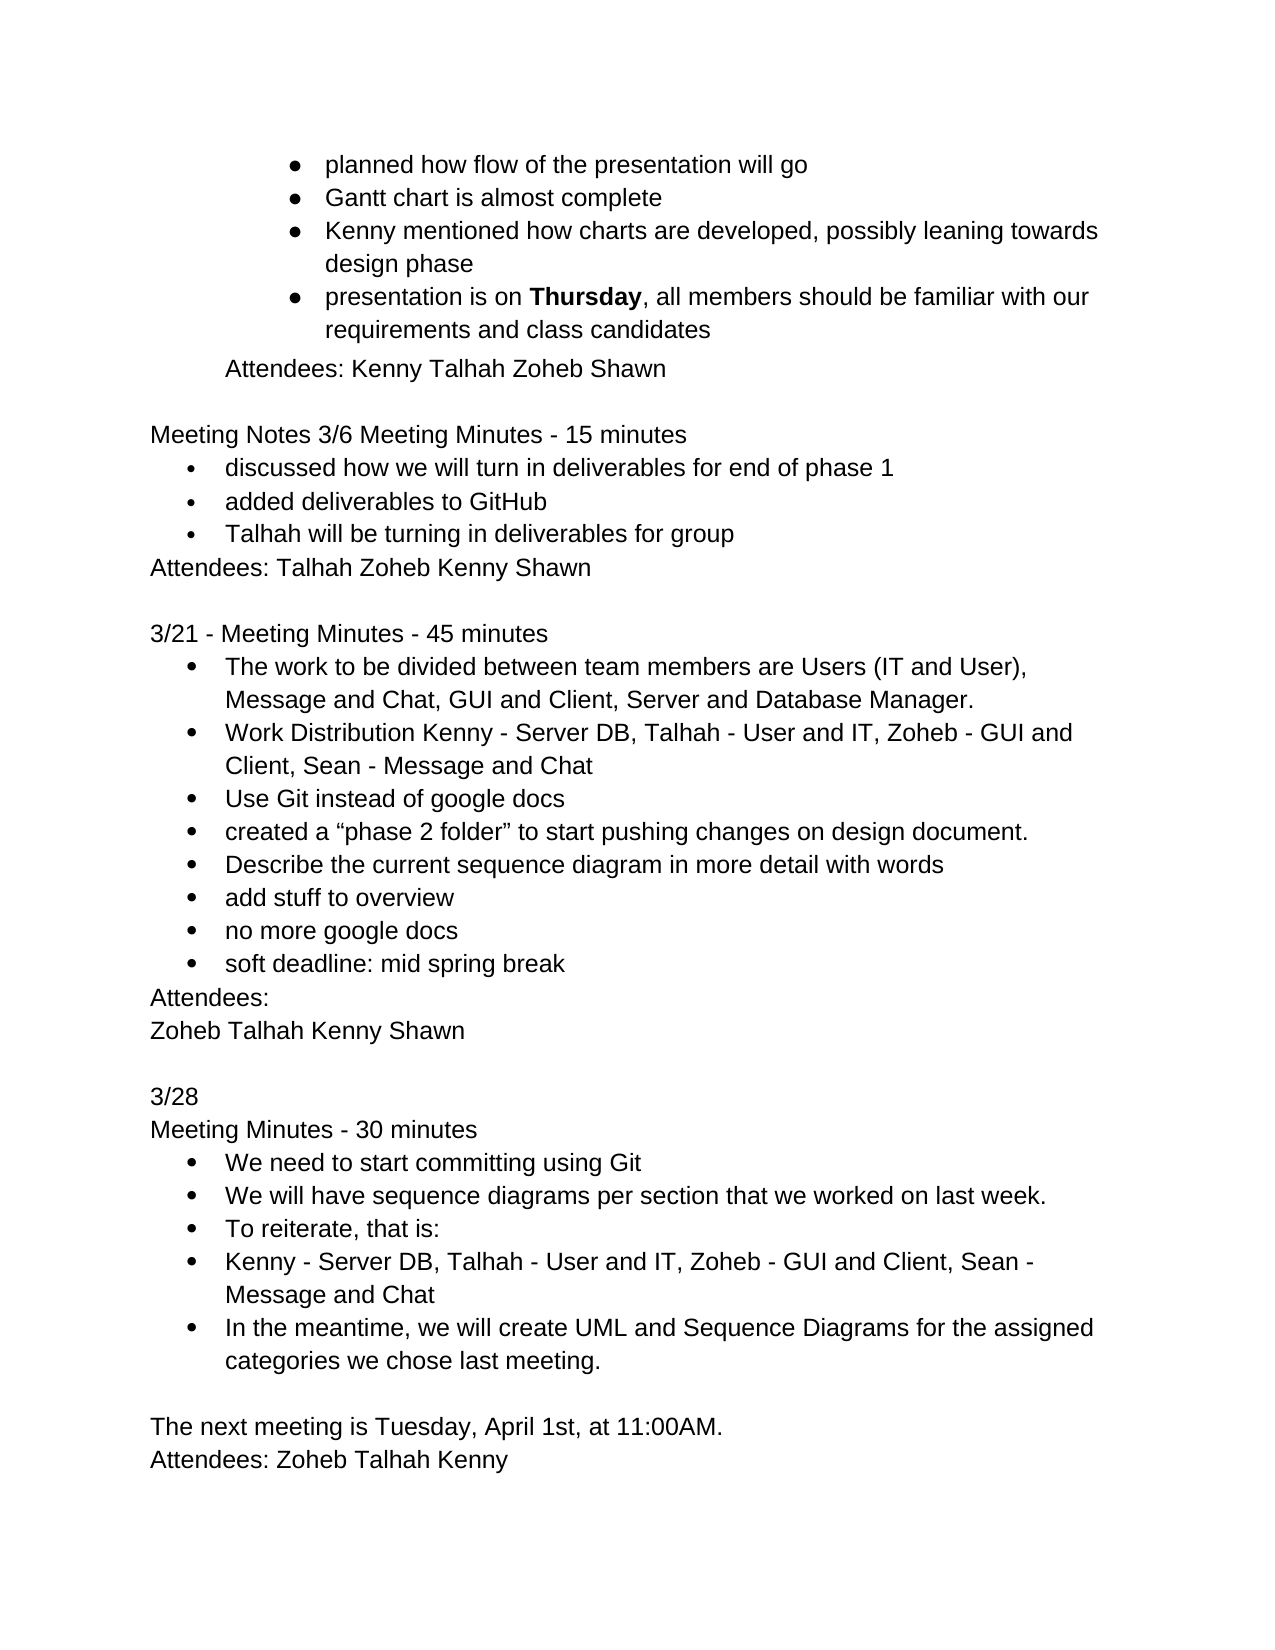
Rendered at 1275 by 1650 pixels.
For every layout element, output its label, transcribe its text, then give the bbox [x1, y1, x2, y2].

list added deliverables to GitHub [187, 486, 1125, 515]
text Attendees: Zoheb Talhah Kenny [150, 1445, 1125, 1474]
text 3/28 [150, 1082, 1125, 1110]
list presentation is on Thursday, all members should be familiar with our requirements and class candidates [287, 282, 1125, 344]
list add stuff to overview [187, 883, 1125, 912]
list Work Distribution Kenny - Server DB, Talhah - User and IT, Zoheb - GUI and Client, Sean - Message and Chat [187, 718, 1125, 779]
list created a “phase 2 folder” to start pushing changes on design document. [187, 817, 1125, 846]
list Use Git instead of google docs [187, 784, 1125, 813]
list soft deadline: mid spring break [187, 949, 1125, 978]
list discussed how we will turn in deliverables for end of phase 1 [187, 453, 1125, 482]
text Attendees: [150, 983, 1125, 1011]
text 3/21 - Meeting Minutes - 45 minutes [150, 618, 1125, 647]
text Meeting Minutes - 30 minutes [150, 1115, 1125, 1143]
text The next meeting is Tuesday, April 1st, at 11:00AM. [150, 1412, 1125, 1441]
list To reiterate, that is: [187, 1214, 1125, 1243]
list In the meantime, we will create UML and Sequence Diagrams for the assigned categories we chose last meeting. [187, 1313, 1125, 1375]
text Meeting Notes 3/6 Meeting Minutes - 15 minutes [150, 420, 1125, 449]
list no more google docs [187, 916, 1125, 945]
list We need to start committing using Git [187, 1148, 1125, 1177]
list Gantt chart is almost complete [287, 183, 1125, 212]
list Kenny - Server DB, Talhah - User and IT, Zoheb - GUI and Client, Sean - Message and Chat [187, 1247, 1125, 1309]
text Attendees: Talhah Zoheb Kenny Shawn [150, 552, 1125, 581]
list We will have sequence diagrams per section that we worked on last week. [187, 1181, 1125, 1210]
list Describe the current sequence diagram in more detail with words [187, 850, 1125, 879]
list Talhah will be turning in deliverables for group [187, 519, 1125, 548]
list Kenny mentioned how charts are developed, possibly leaning towards design phase [287, 216, 1125, 278]
text Attendees: Kenny Talhah Zoheb Shawn [150, 354, 1125, 383]
list planned how flow of the presentation will go [287, 150, 1125, 179]
list The work to be divided between team members are Users (IT and User), Message and Chat, GUI and Client, Server and Database Manager. [187, 652, 1125, 713]
text Zoheb Talhah Kenny Shawn [150, 1016, 1125, 1044]
